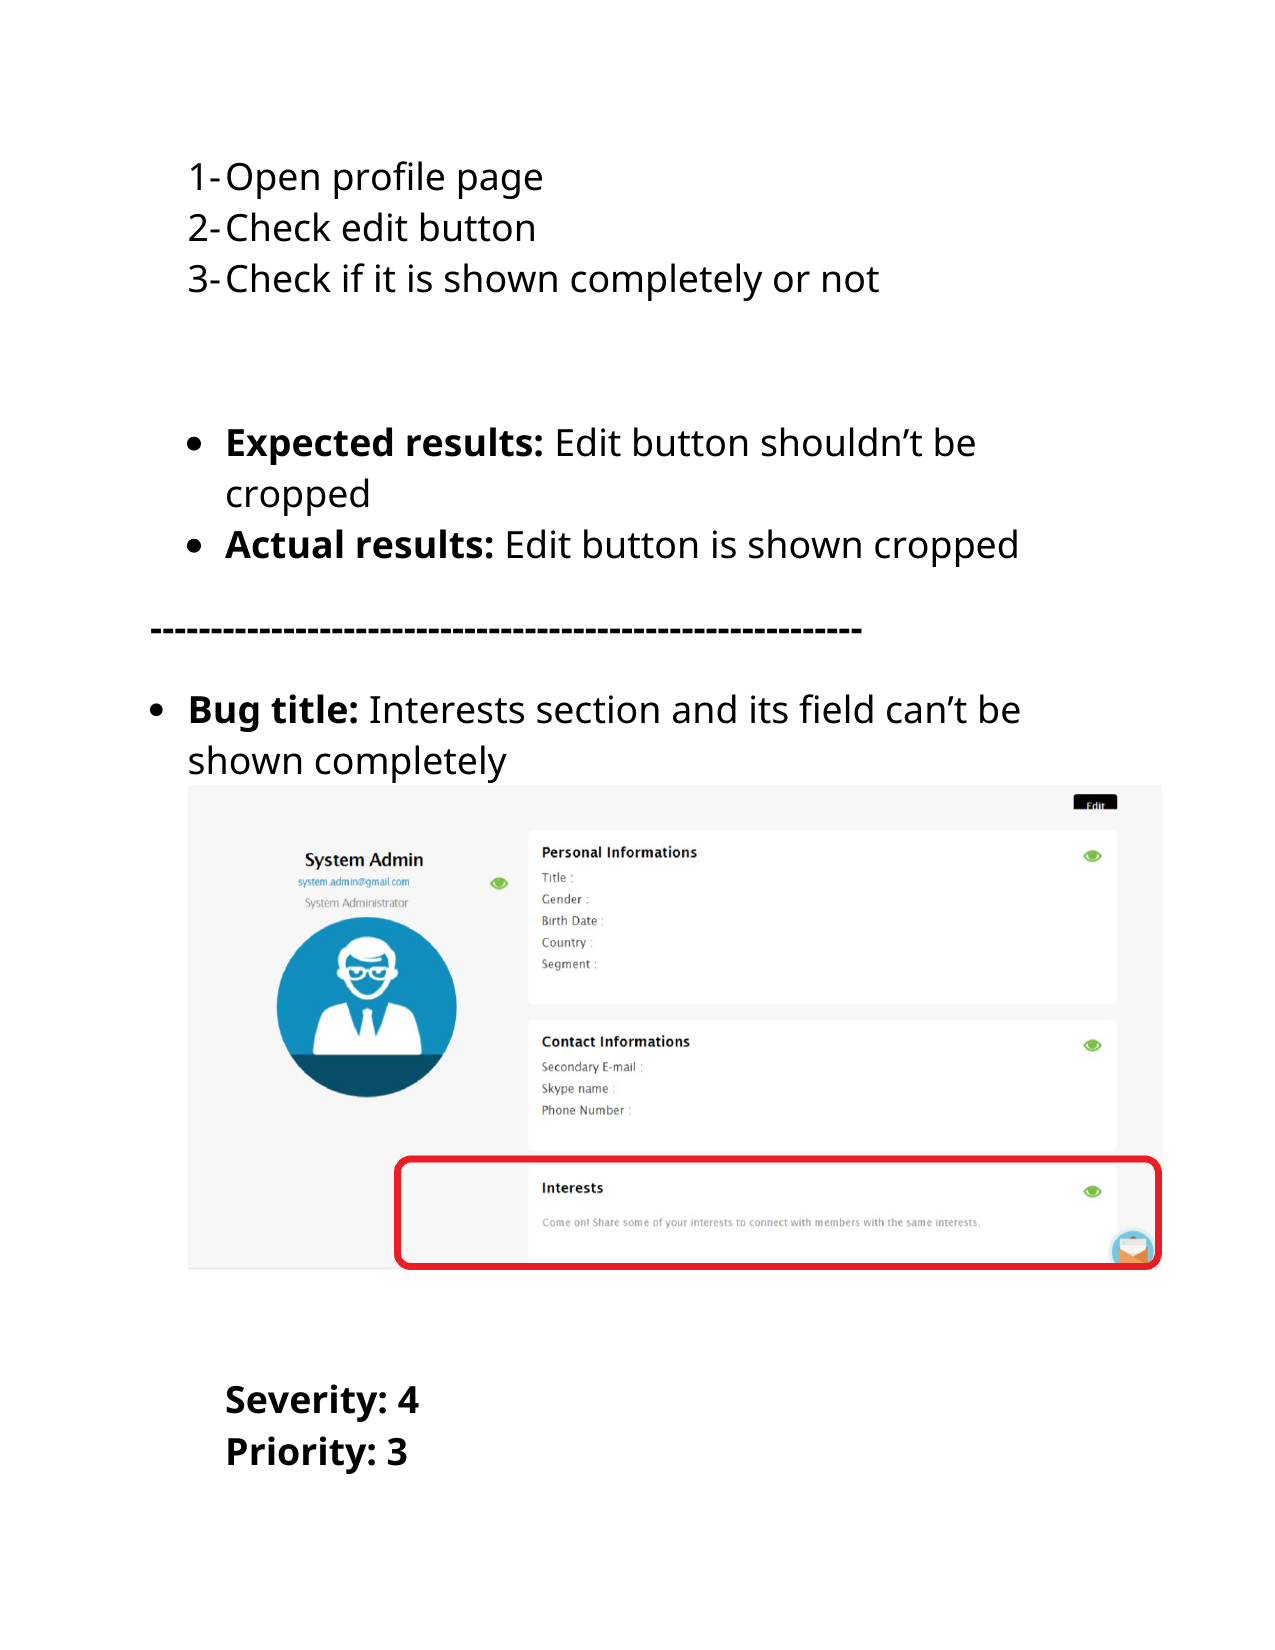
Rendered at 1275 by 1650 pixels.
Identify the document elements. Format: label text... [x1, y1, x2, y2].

list Bug title: Interests section and its field can’t be shown completely [150, 683, 1125, 785]
list Expected results: Edit button shouldn’t be cropped [187, 417, 1125, 519]
list Priority: 3 [225, 1425, 1125, 1476]
picture [187, 785, 1163, 1272]
list Actual results: Edit button is shown cropped [187, 519, 1125, 570]
list Check if it is shown completely or not [187, 252, 1125, 303]
list Check edit button [187, 201, 1125, 252]
list Open profile page [187, 150, 1125, 201]
text ----------------------------------------------------------- [150, 601, 1125, 652]
list Severity: 4 [225, 1374, 1125, 1425]
